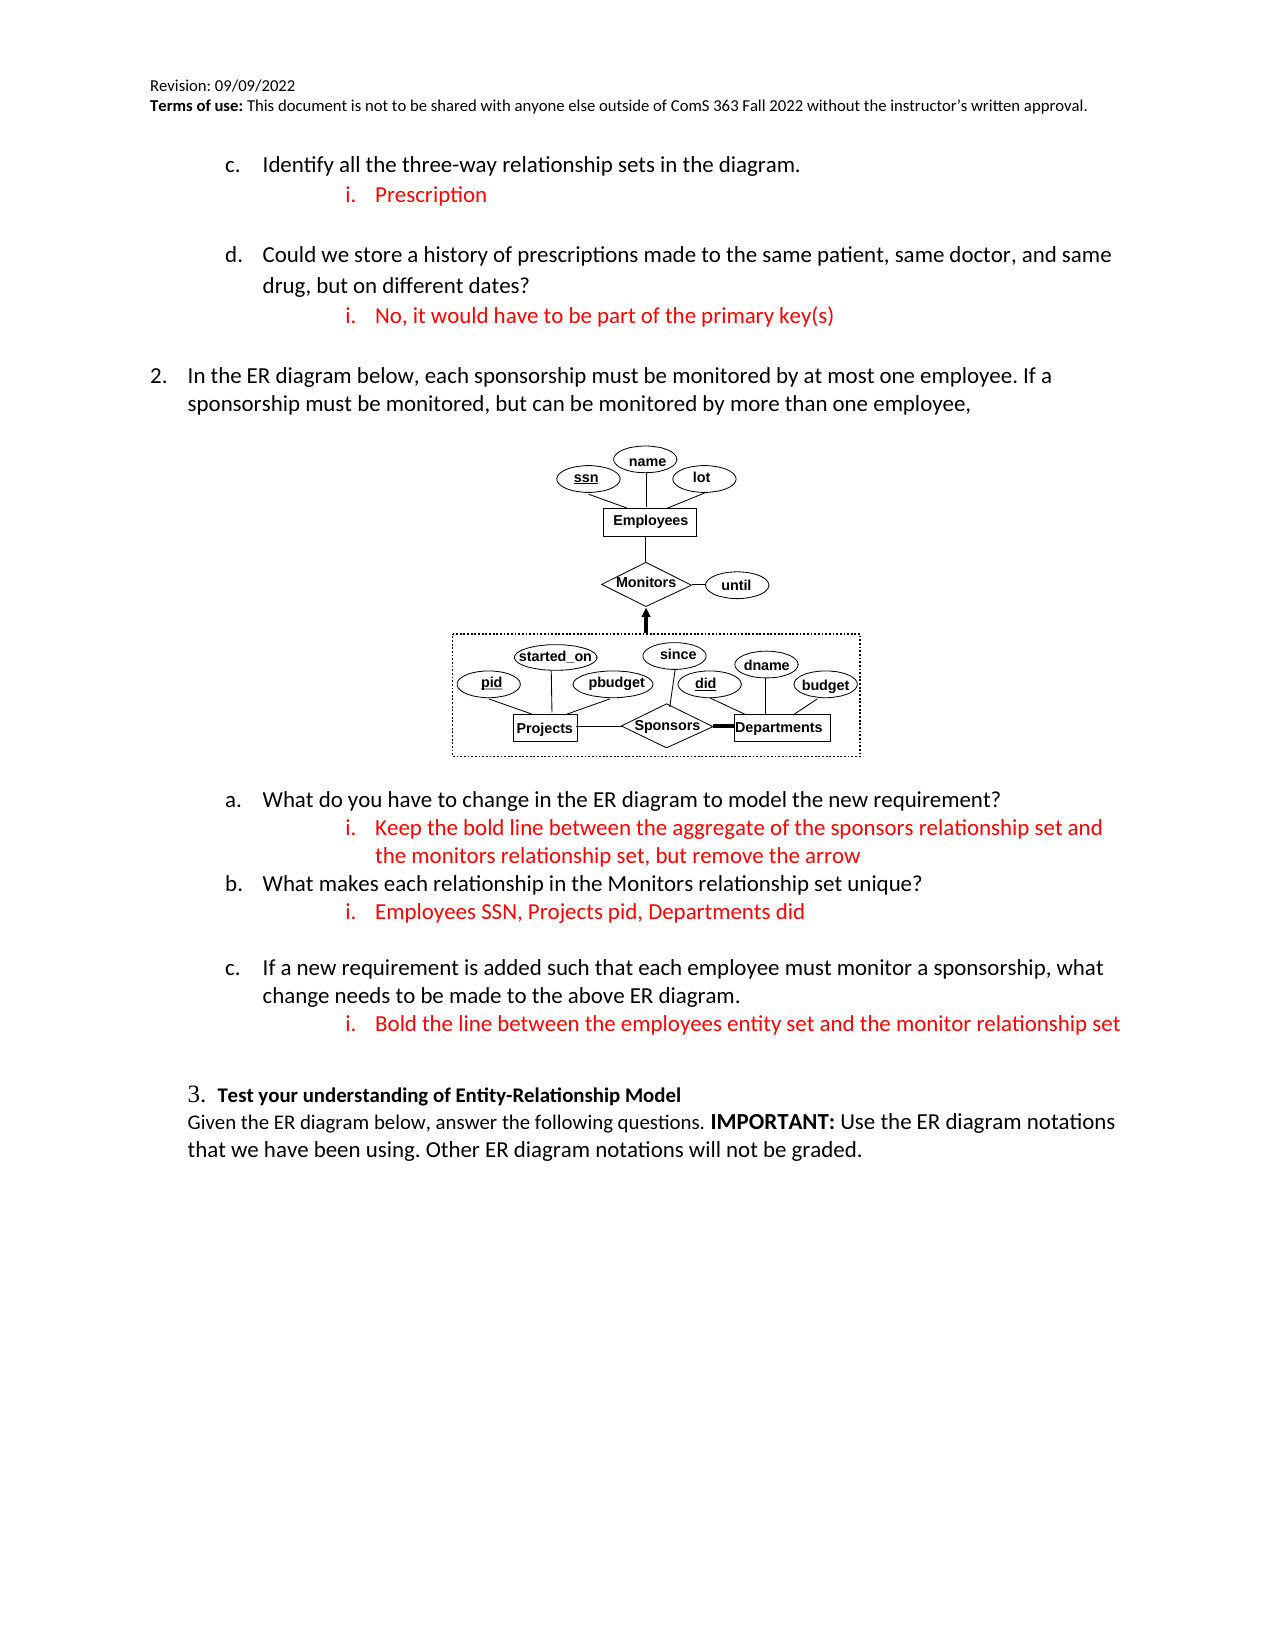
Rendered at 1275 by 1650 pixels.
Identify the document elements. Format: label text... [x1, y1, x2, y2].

list Identify all the three-way relationship sets in the diagram. [225, 150, 1125, 178]
list Prescription [356, 180, 1125, 208]
list Could we store a history of prescriptions made to the same patient, same doctor, and same drug, but on different dates? [225, 241, 1125, 299]
list If a new requirement is added such that each employee must monitor a sponsorship, what change needs to be made to the above ER diagram. [225, 953, 1125, 1009]
list What do you have to change in the ER diagram to model the new requirement? [225, 785, 1125, 813]
list Bold the line between the employees entity set and the monitor relationship set [356, 1009, 1125, 1037]
list In the ER diagram below, each sponsorship must be monitored by at most one employee. If a sponsorship must be monitored, but can be monitored by more than one employee, [150, 361, 1125, 417]
text 3. Test your understanding of Entity-Relationship Model [187, 1079, 1125, 1107]
list Keep the bold line between the aggregate of the sponsors relationship set and the monitors relationship set, but remove the arrow [356, 813, 1125, 869]
list No, it would have to be part of the primary key(s) [356, 301, 1125, 329]
text Given the ER diagram below, answer the following questions. IMPORTANT: Use the ER diagram notations that we have been using. Other ER diagram notations will not be graded. [187, 1107, 1125, 1163]
list What makes each relationship in the Monitors relationship set unique? [225, 869, 1125, 897]
list Employees SSN, Projects pid, Departments did [356, 897, 1125, 925]
